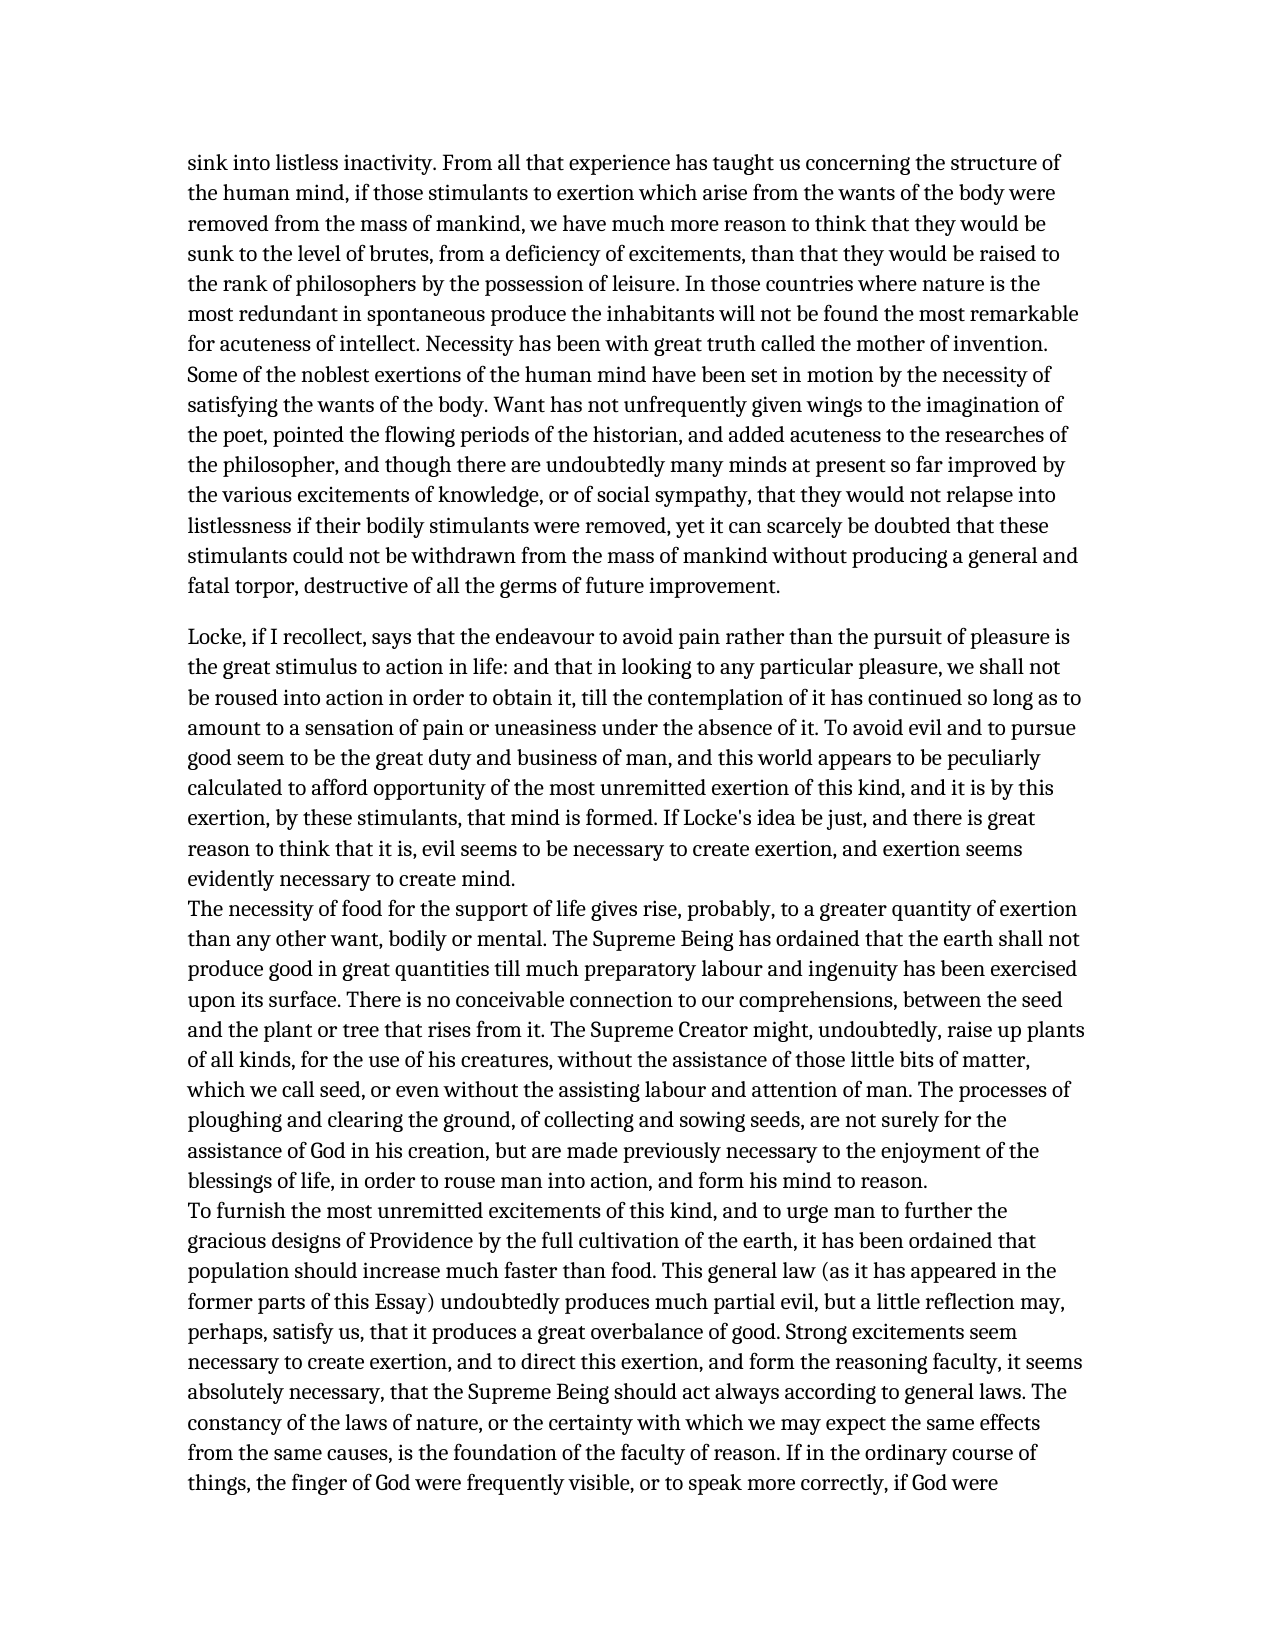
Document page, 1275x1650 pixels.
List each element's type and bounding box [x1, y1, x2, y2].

text [187, 624, 1087, 1496]
text [187, 150, 1087, 599]
